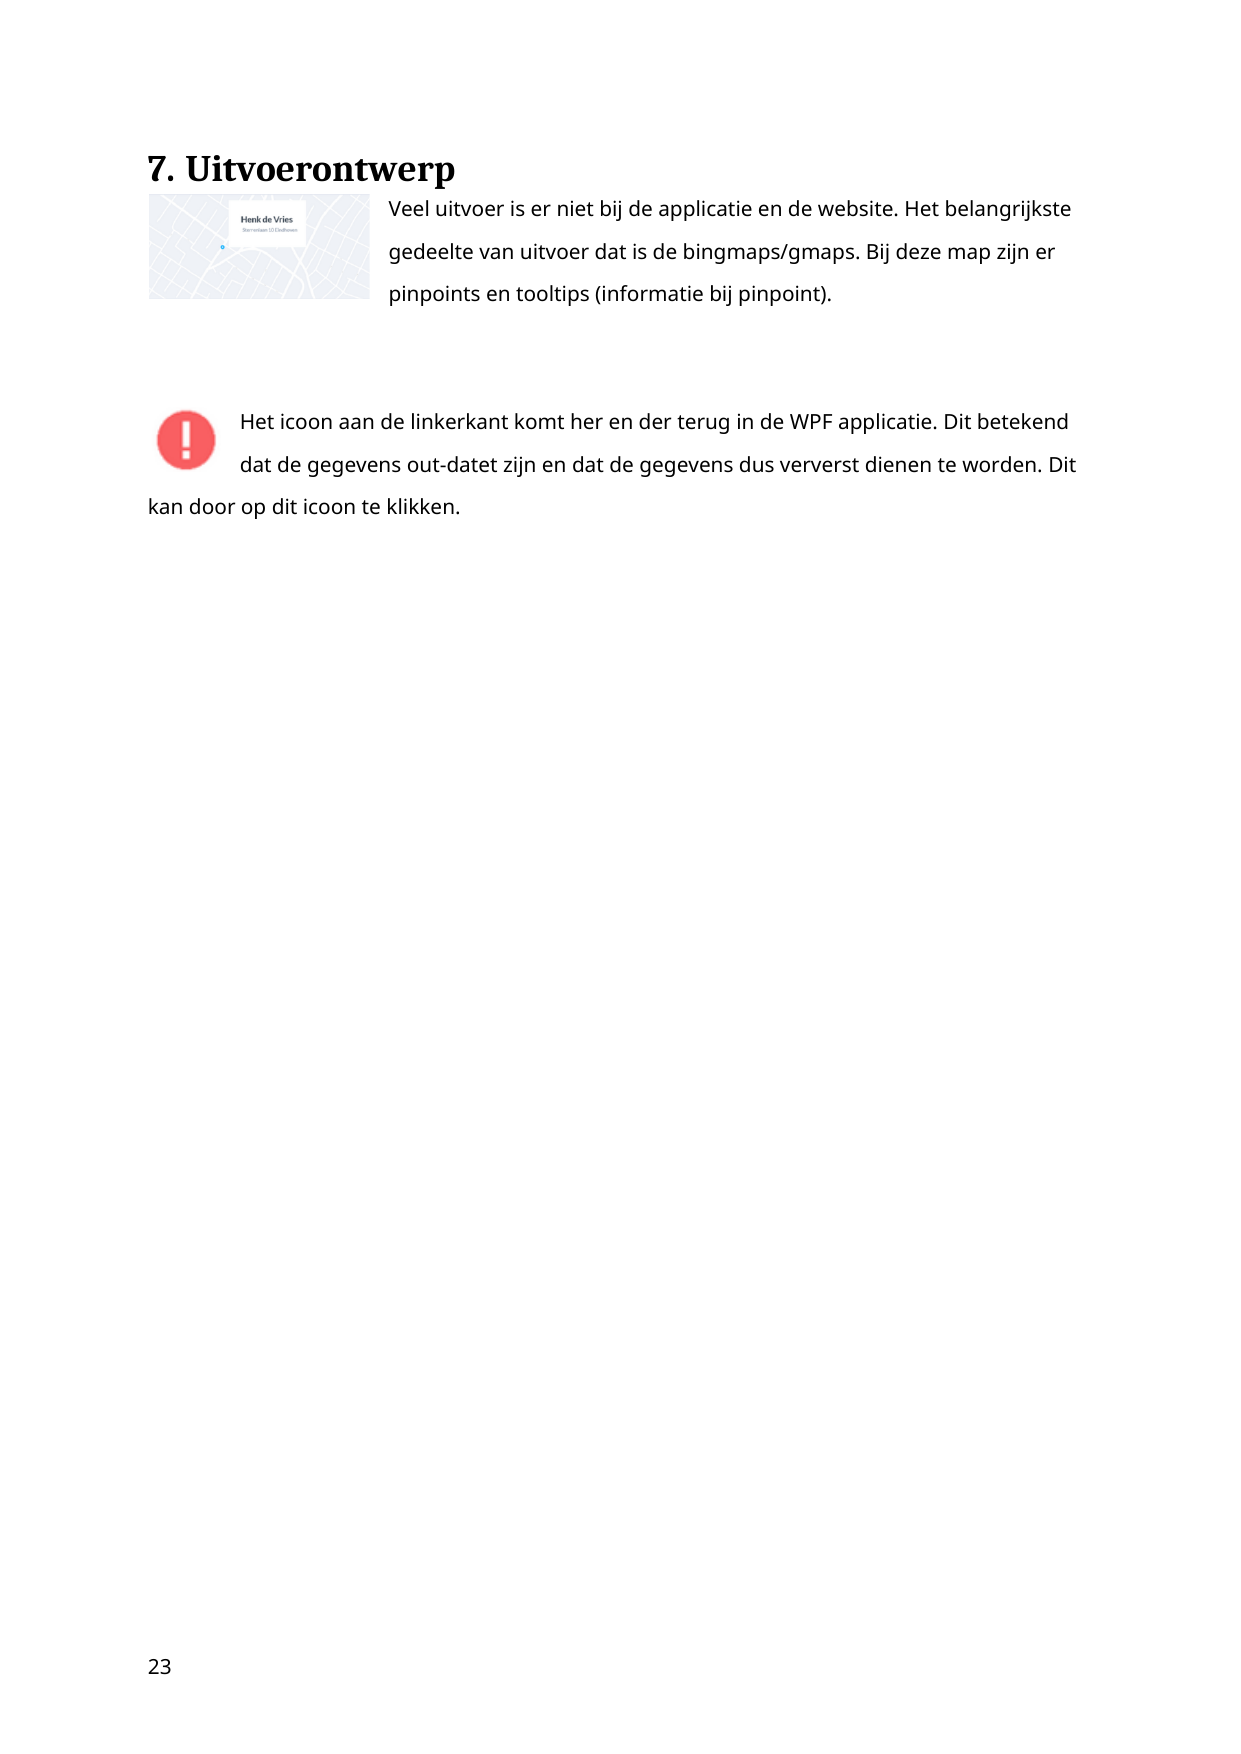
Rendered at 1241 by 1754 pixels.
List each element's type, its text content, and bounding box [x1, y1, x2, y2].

text Het icoon aan de linkerkant komt her en der terug in de WPF applicatie. Dit betekend dat de gegevens out-datet zijn en dat de gegevens dus ververst dienen te worden. Dit kan door op dit icoon te klikken. [148, 407, 1093, 521]
text Veel uitvoer is er niet bij de applicatie en de website. Het belangrijkste gedeelte van uitvoer dat is de bingmaps/gmaps. Bij deze map zijn er pinpoints en tooltips (informatie bij pinpoint). [148, 194, 1093, 308]
picture [147, 407, 221, 472]
subtitle Uitvoerontwerp [148, 148, 1093, 191]
picture [147, 194, 369, 298]
